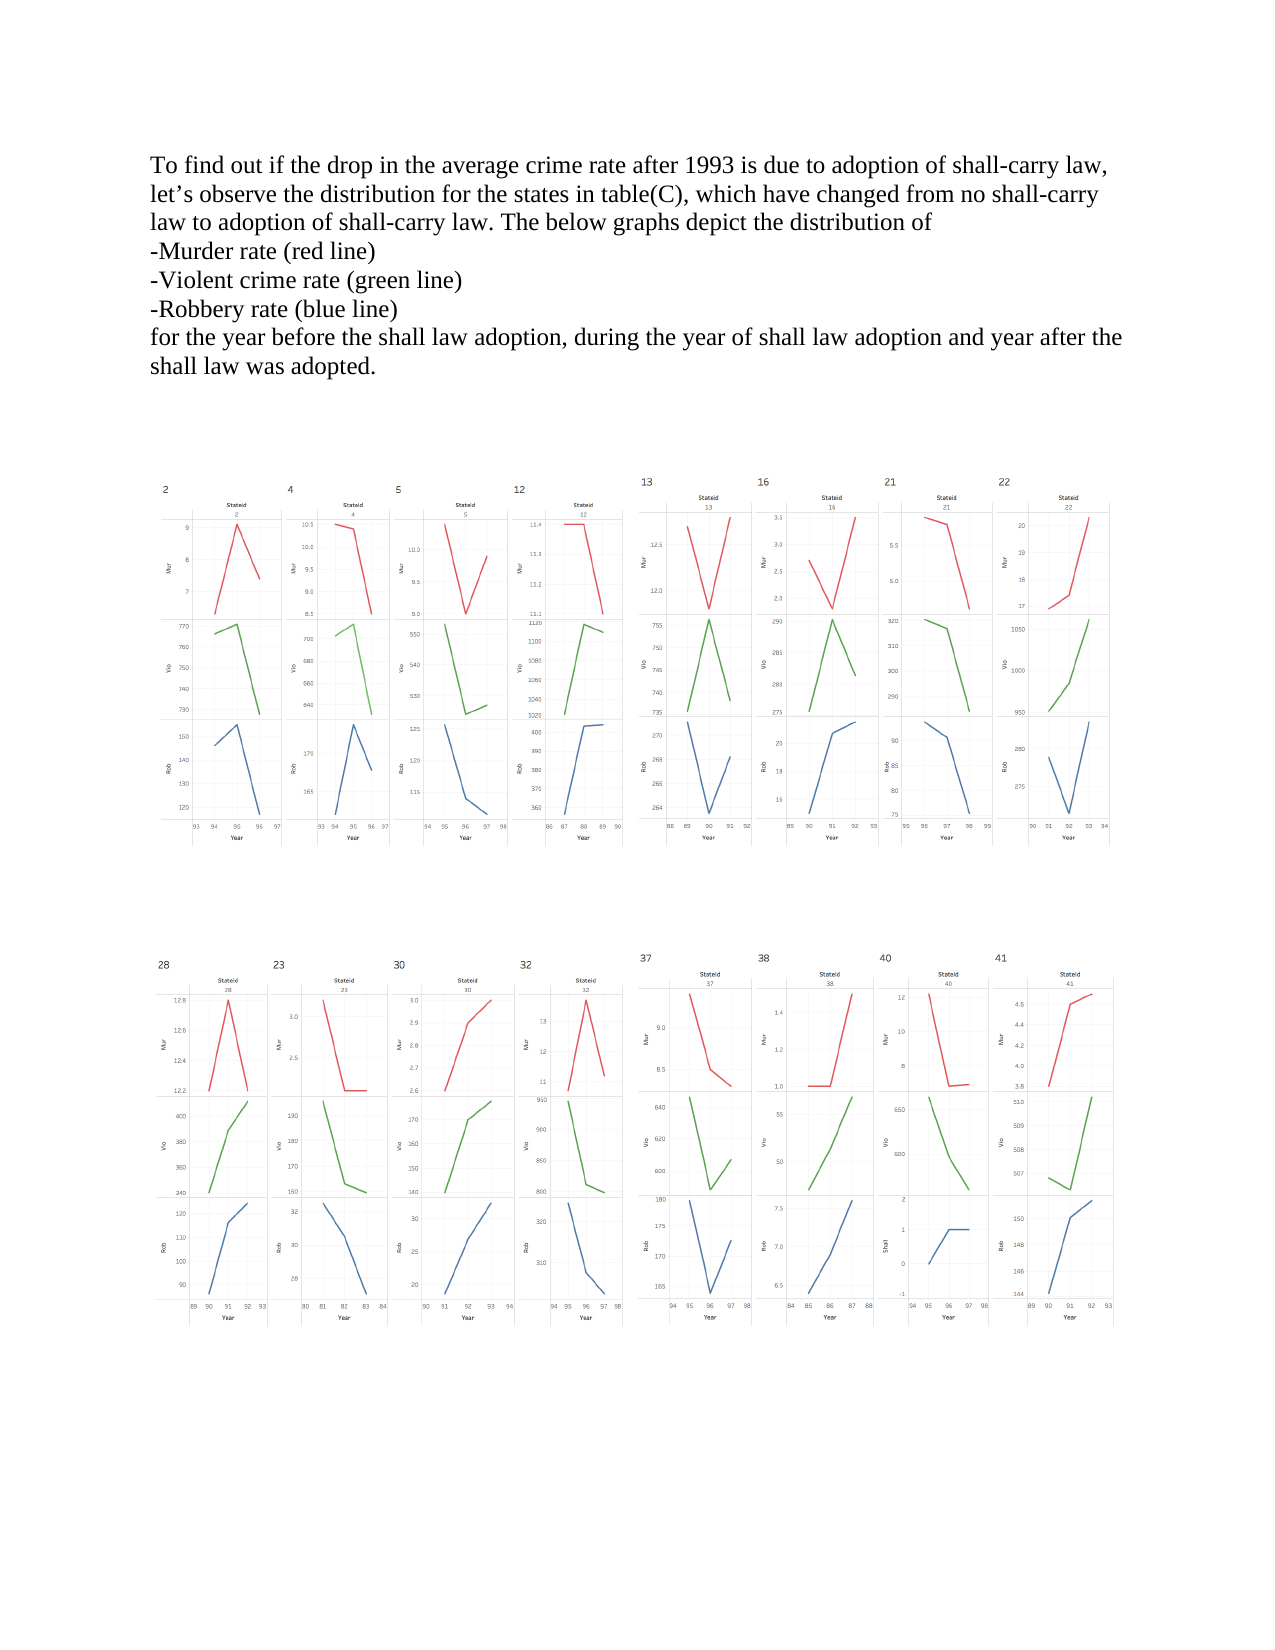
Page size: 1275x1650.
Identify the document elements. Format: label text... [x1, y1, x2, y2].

text -Violent crime rate (green line) [150, 265, 1125, 294]
picture [633, 466, 1115, 851]
picture [155, 474, 628, 851]
text for the year before the shall law adoption, during the year of shall law adoption and year after the shall law was adopted. [150, 322, 1125, 380]
text -Murder rate (red line) [150, 236, 1125, 265]
picture [150, 949, 628, 1331]
text To find out if the drop in the average crime rate after 1993 is due to adoption of shall-carry law, let’s observe the distribution for the states in table(C), which have changed from no shall-carry law to adoption of shall-carry law. The below graphs depict the distribution of [150, 150, 1125, 236]
text -Robbery rate (blue line) [150, 294, 1125, 322]
picture [632, 942, 1119, 1331]
